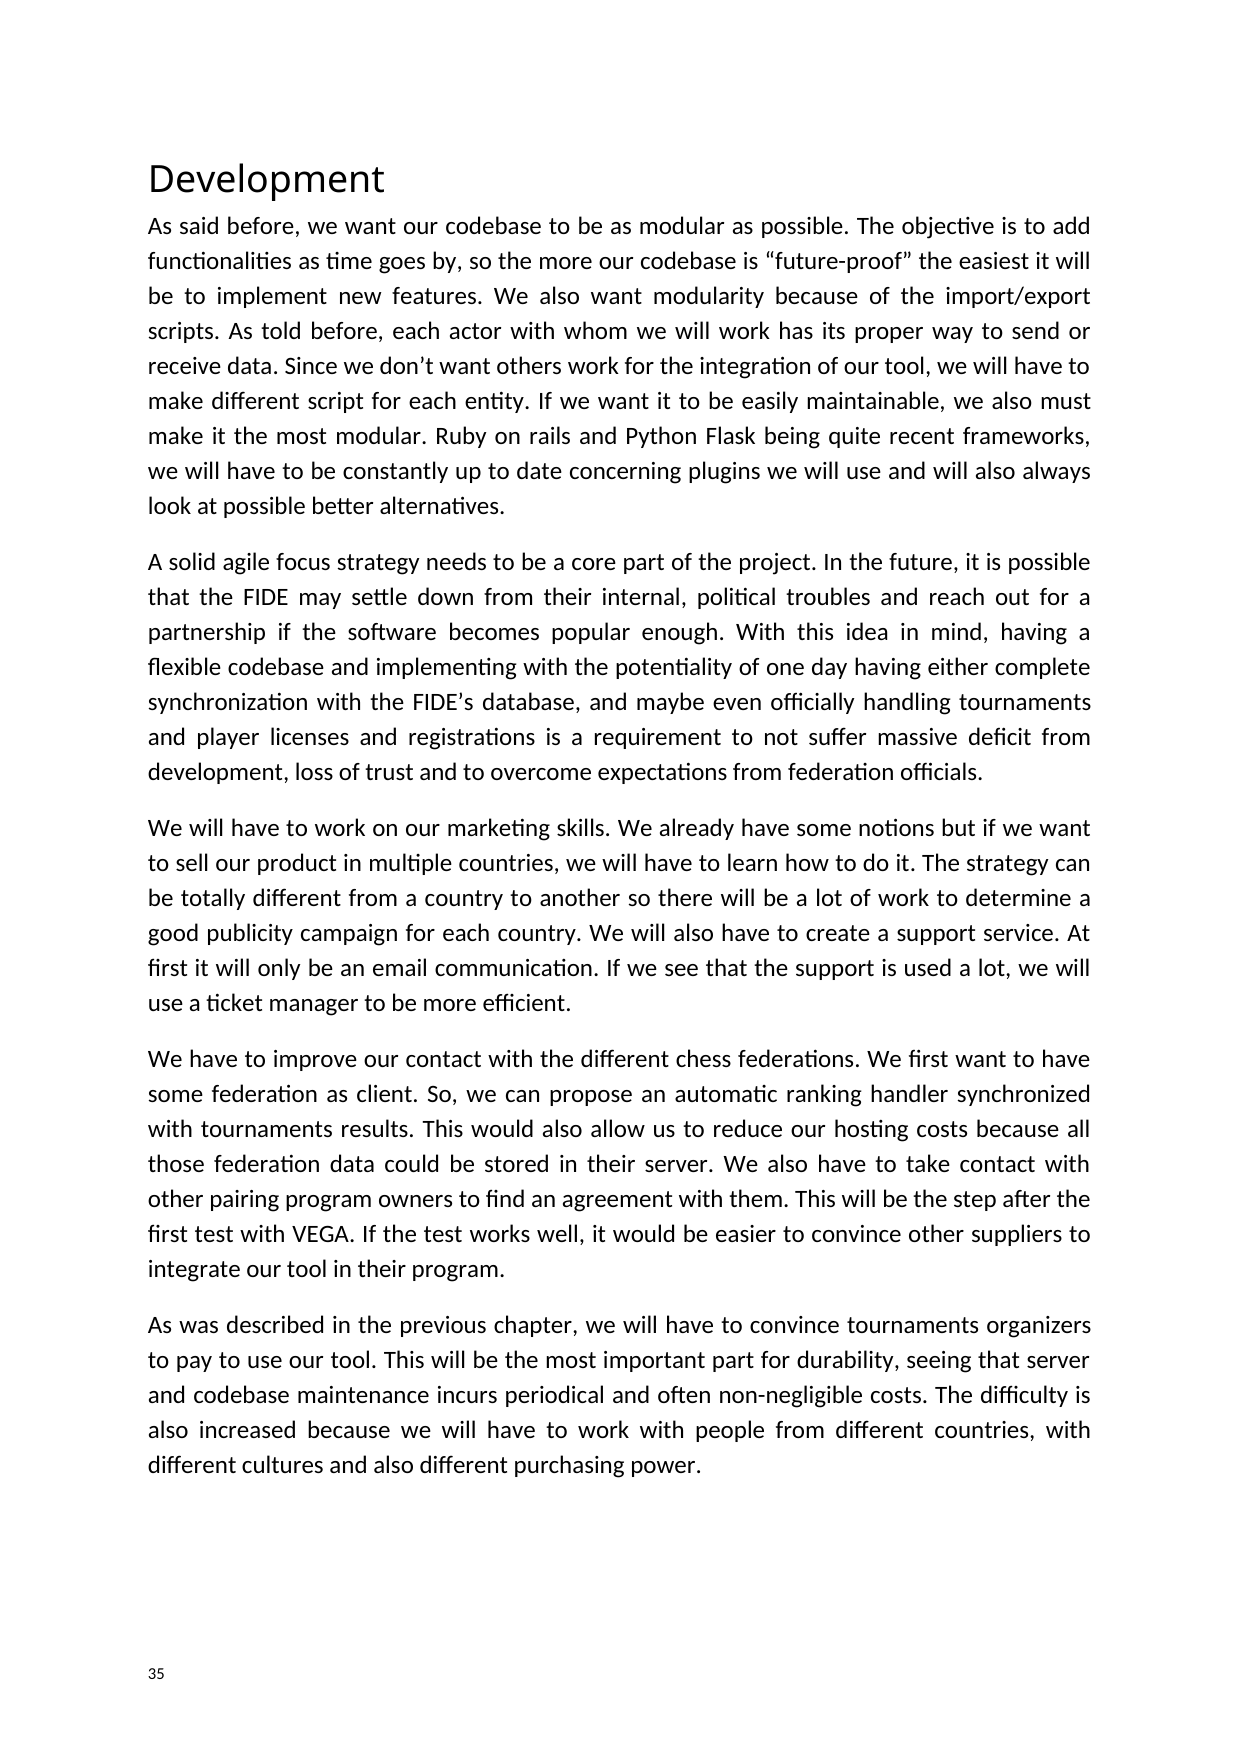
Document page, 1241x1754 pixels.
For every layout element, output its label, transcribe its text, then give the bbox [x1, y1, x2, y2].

text We have to improve our contact with the different chess federations. We first want to have some federation as client. So, we can propose an automatic ranking handler synchronized with tournaments results. This would also allow us to reduce our hosting costs because all those federation data could be stored in their server. We also have to take contact with other pairing program owners to find an agreement with them. This will be the step after the first test with VEGA. If the test works well, it would be easier to convince other suppliers to integrate our tool in their program. [148, 1043, 1092, 1283]
text As was described in the previous chapter, we will have to convince tournaments organizers to pay to use our tool. This will be the most important part for durability, seeing that server and codebase maintenance incurs periodical and often non-negligible costs. The difficulty is also increased because we will have to work with people from different countries, with different cultures and also different purchasing power. [148, 1309, 1092, 1479]
text A solid agile focus strategy needs to be a core part of the project. In the future, it is possible that the FIDE may settle down from their internal, political troubles and reach out for a partnership if the software becomes popular enough. With this idea in mind, having a flexible codebase and implementing with the potentiality of one day having either complete synchronization with the FIDE’s database, and maybe even officially handling tournaments and player licenses and registrations is a requirement to not suffer massive deficit from development, loss of trust and to overcome expectations from federation officials. [148, 546, 1092, 787]
text As said before, we want our codebase to be as modular as possible. The objective is to add functionalities as time goes by, so the more our codebase is “future-proof” the easiest it will be to implement new features. We also want modularity because of the import/export scripts. As told before, each actor with whom we will work has its proper way to send or receive data. Since we don’t want others work for the integration of our tool, we will have to make different script for each entity. If we want it to be easily maintainable, we also must make it the most modular. Ruby on rails and Python Flask being quite recent frameworks, we will have to be constantly up to date concerning plugins we will use and will also always look at possible better alternatives. [148, 211, 1092, 521]
subtitle Development [148, 152, 1092, 203]
text We will have to work on our marketing skills. We already have some notions but if we want to sell our product in multiple countries, we will have to learn how to do it. The strategy can be totally different from a country to another so there will be a lot of work to determine a good publicity campaign for each country. We will also have to create a support service. At first it will only be an email communication. If we see that the support is used a lot, we will use a ticket manager to be more efficient. [148, 812, 1092, 1018]
